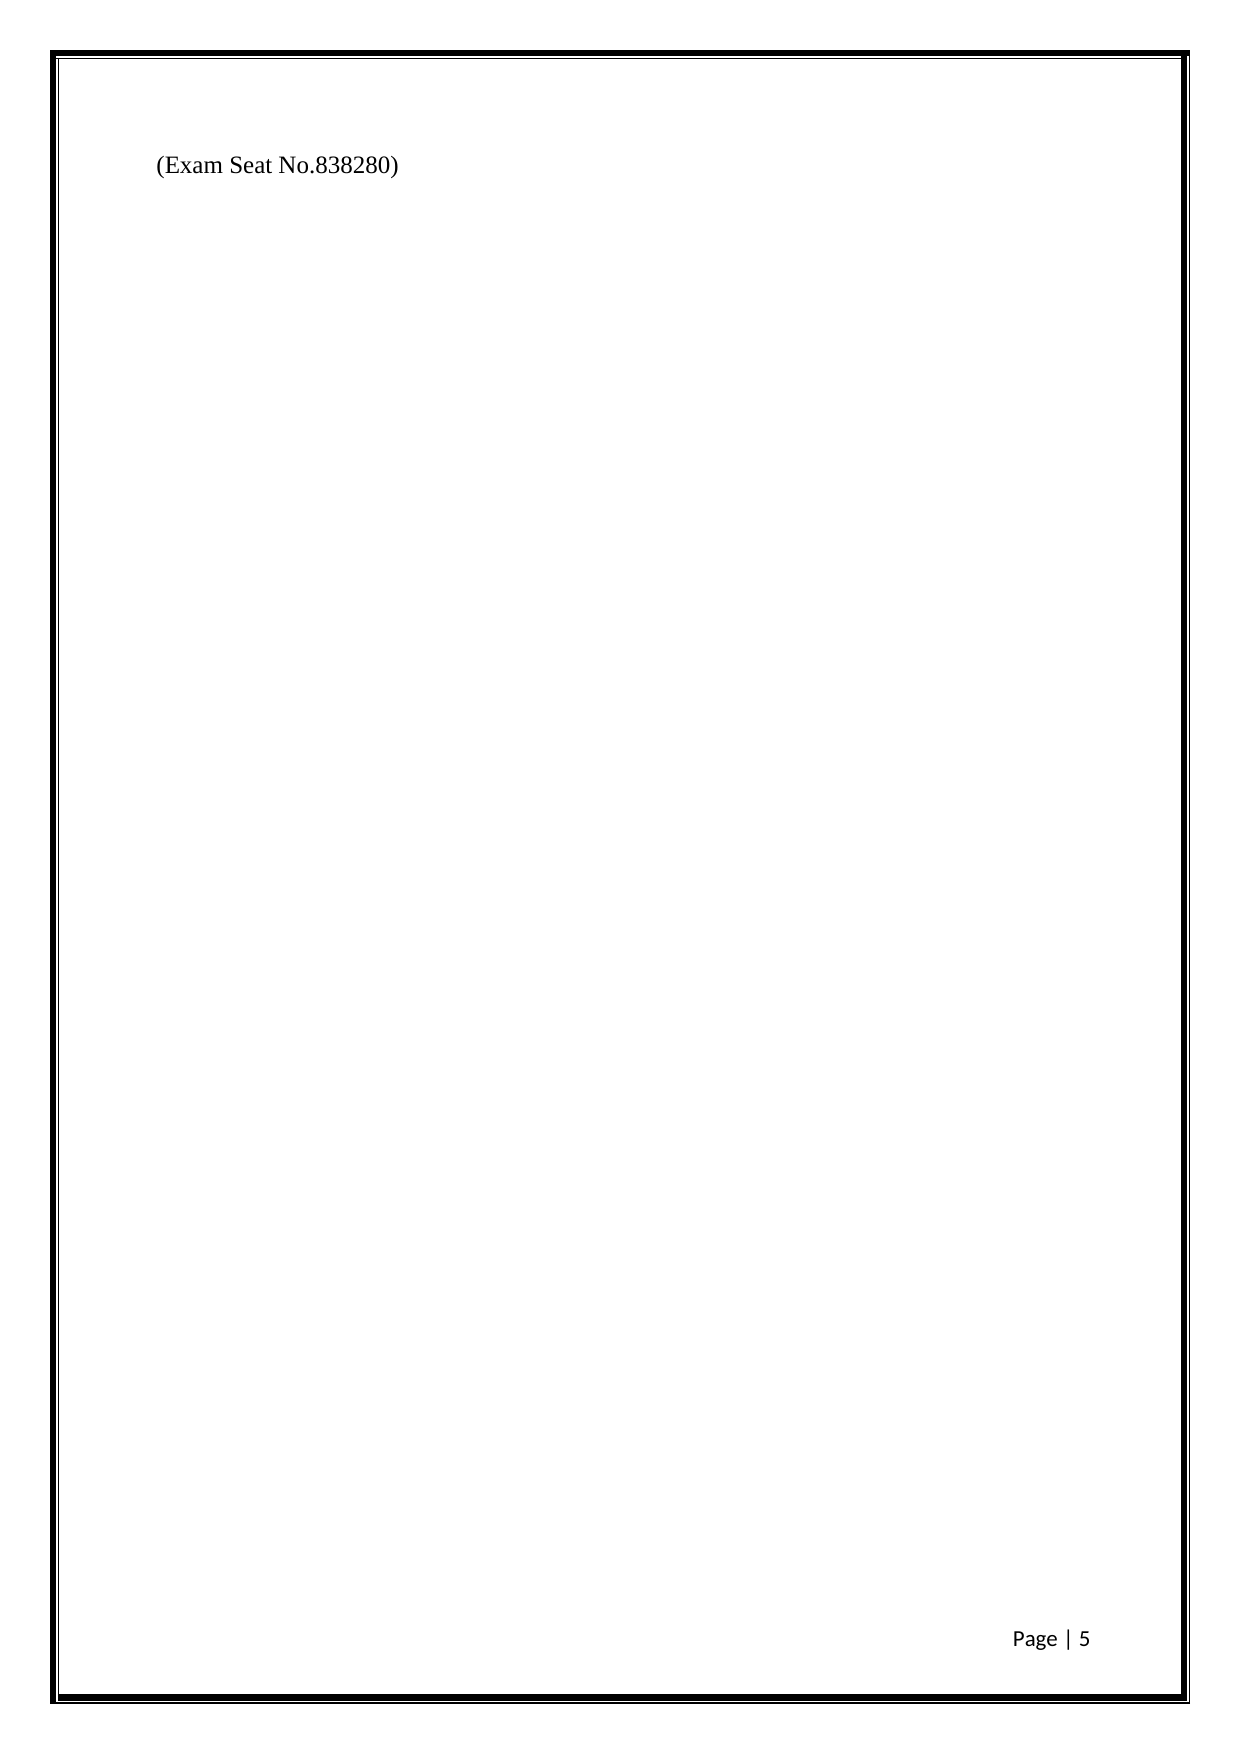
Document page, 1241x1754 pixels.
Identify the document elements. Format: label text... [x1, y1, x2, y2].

text (Exam Seat No.838280) [150, 150, 1090, 179]
